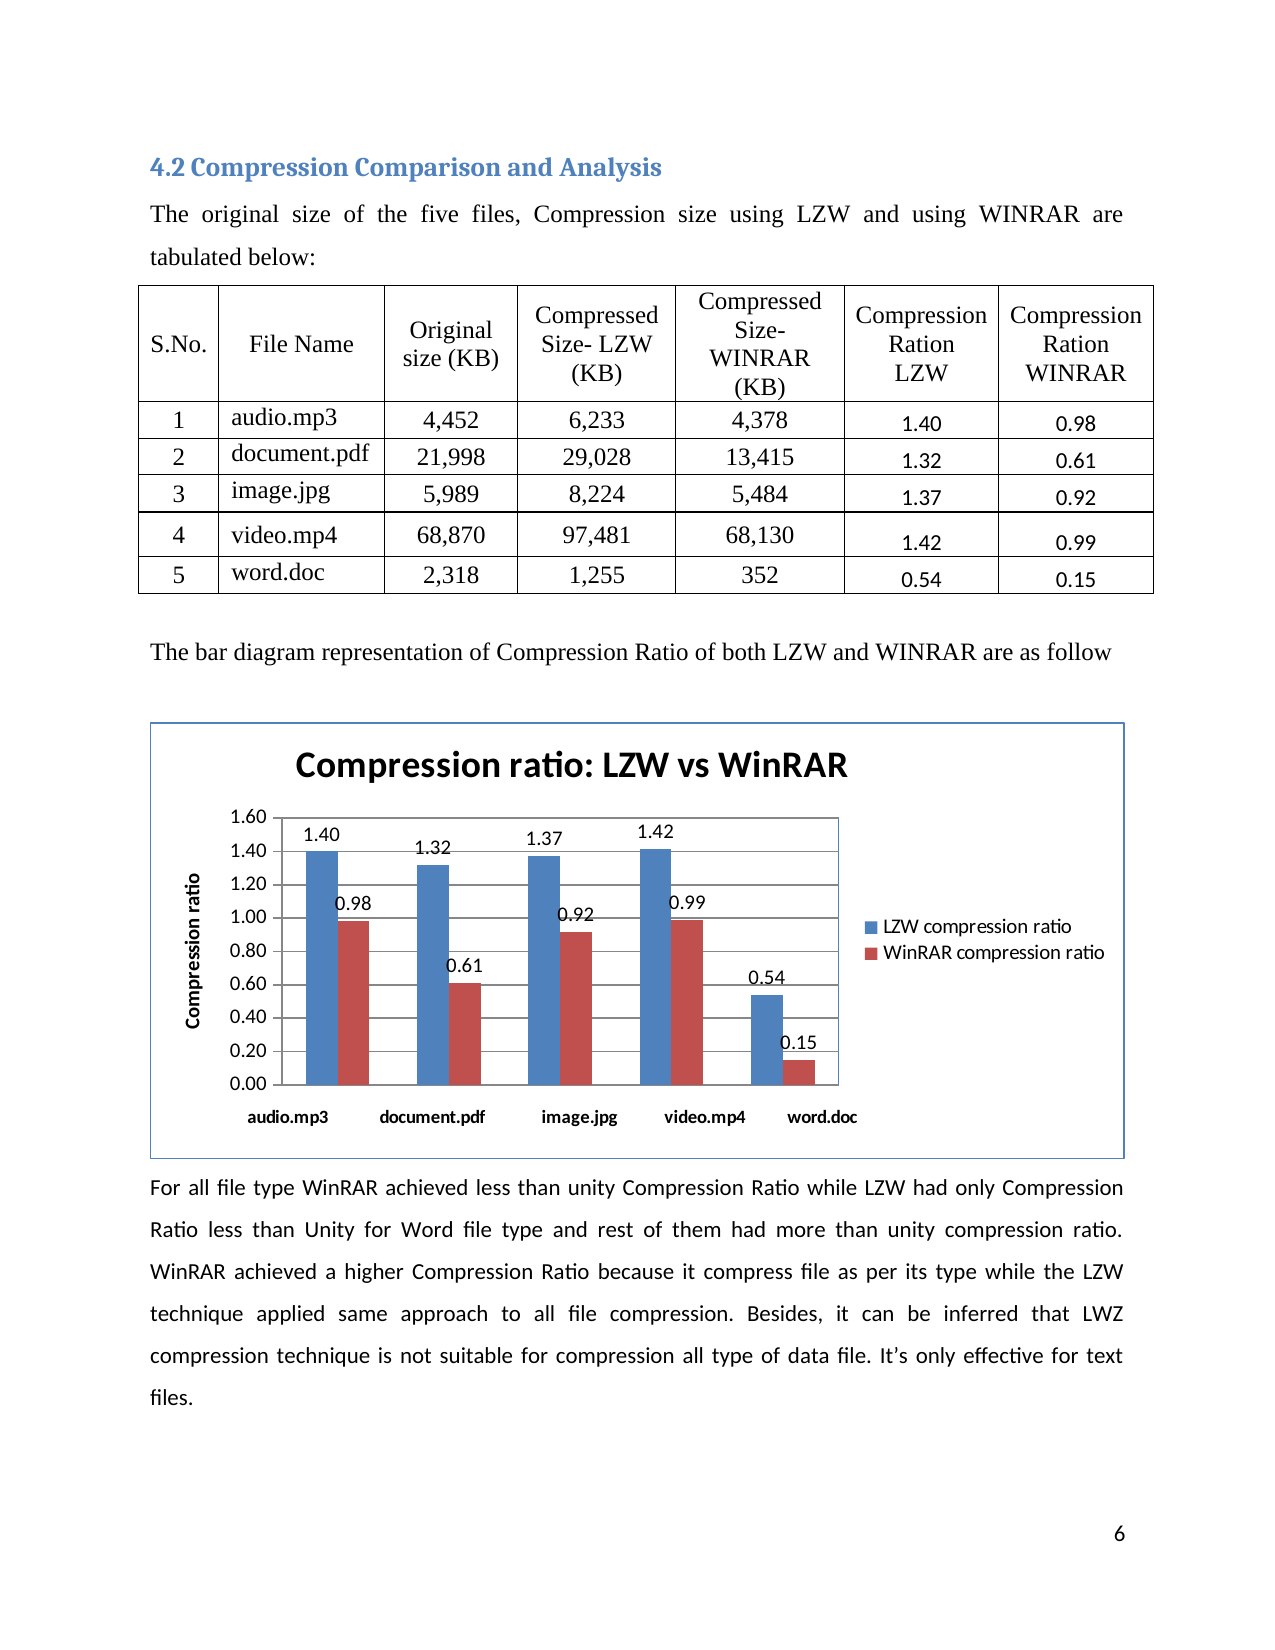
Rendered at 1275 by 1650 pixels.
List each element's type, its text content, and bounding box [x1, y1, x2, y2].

table_cell 4,378 [676, 402, 844, 437]
table_cell 21,998 [385, 439, 517, 474]
table_cell 5 [139, 557, 218, 593]
table_header Compression Ration WINRAR [999, 286, 1153, 401]
table_header Compression Ration LZW [845, 286, 998, 401]
table_header S.No. [139, 286, 218, 401]
text The original size of the five files, Compression size using LZW and using WINRAR are tabulated below: [150, 199, 1125, 271]
table_header Original size (KB) [385, 286, 517, 401]
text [150, 1173, 1125, 1411]
table_cell 2,318 [385, 557, 517, 593]
table_header Compressed Size- WINRAR (KB) [676, 286, 844, 401]
table_cell 352 [676, 557, 844, 593]
table_header File Name [219, 286, 384, 401]
table_cell 97,481 [518, 513, 675, 556]
table_header Compressed Size- LZW (KB) [518, 286, 675, 401]
text The bar diagram representation of Compression Ratio of both LZW and WINRAR are as follow [150, 637, 1125, 666]
table_cell 0.15 [999, 557, 1153, 593]
table_cell 8,224 [518, 475, 675, 511]
table_cell image.jpg [219, 475, 384, 511]
table_cell 13,415 [676, 439, 844, 474]
table_cell video.mp4 [219, 513, 384, 556]
table_cell 0.98 [999, 402, 1153, 437]
table_cell 6,233 [518, 402, 675, 437]
table_cell 2 [139, 439, 218, 474]
table_cell 5,989 [385, 475, 517, 511]
table_cell 1.42 [845, 513, 998, 556]
table_cell 3 [139, 475, 218, 511]
table_cell 5,484 [676, 475, 844, 511]
table_cell 4,452 [385, 402, 517, 437]
subtitle 4.2 Compression Comparison and Analysis [150, 152, 1125, 183]
table_cell 68,870 [385, 513, 517, 556]
table_cell 1,255 [518, 557, 675, 593]
table_cell 1.40 [845, 402, 998, 437]
table_cell 1.37 [845, 475, 998, 511]
table_cell 29,028 [518, 439, 675, 474]
table_cell 0.99 [999, 513, 1153, 556]
table_cell 0.54 [845, 557, 998, 593]
table_cell 68,130 [676, 513, 844, 556]
table_cell audio.mp3 [219, 402, 384, 437]
table_cell 0.61 [999, 439, 1153, 474]
table_cell word.doc [219, 557, 384, 593]
table_cell 1 [139, 402, 218, 437]
table_cell 1.32 [845, 439, 998, 474]
table_cell 0.92 [999, 475, 1153, 511]
table_cell 4 [139, 513, 218, 556]
table_cell document.pdf [219, 439, 384, 474]
